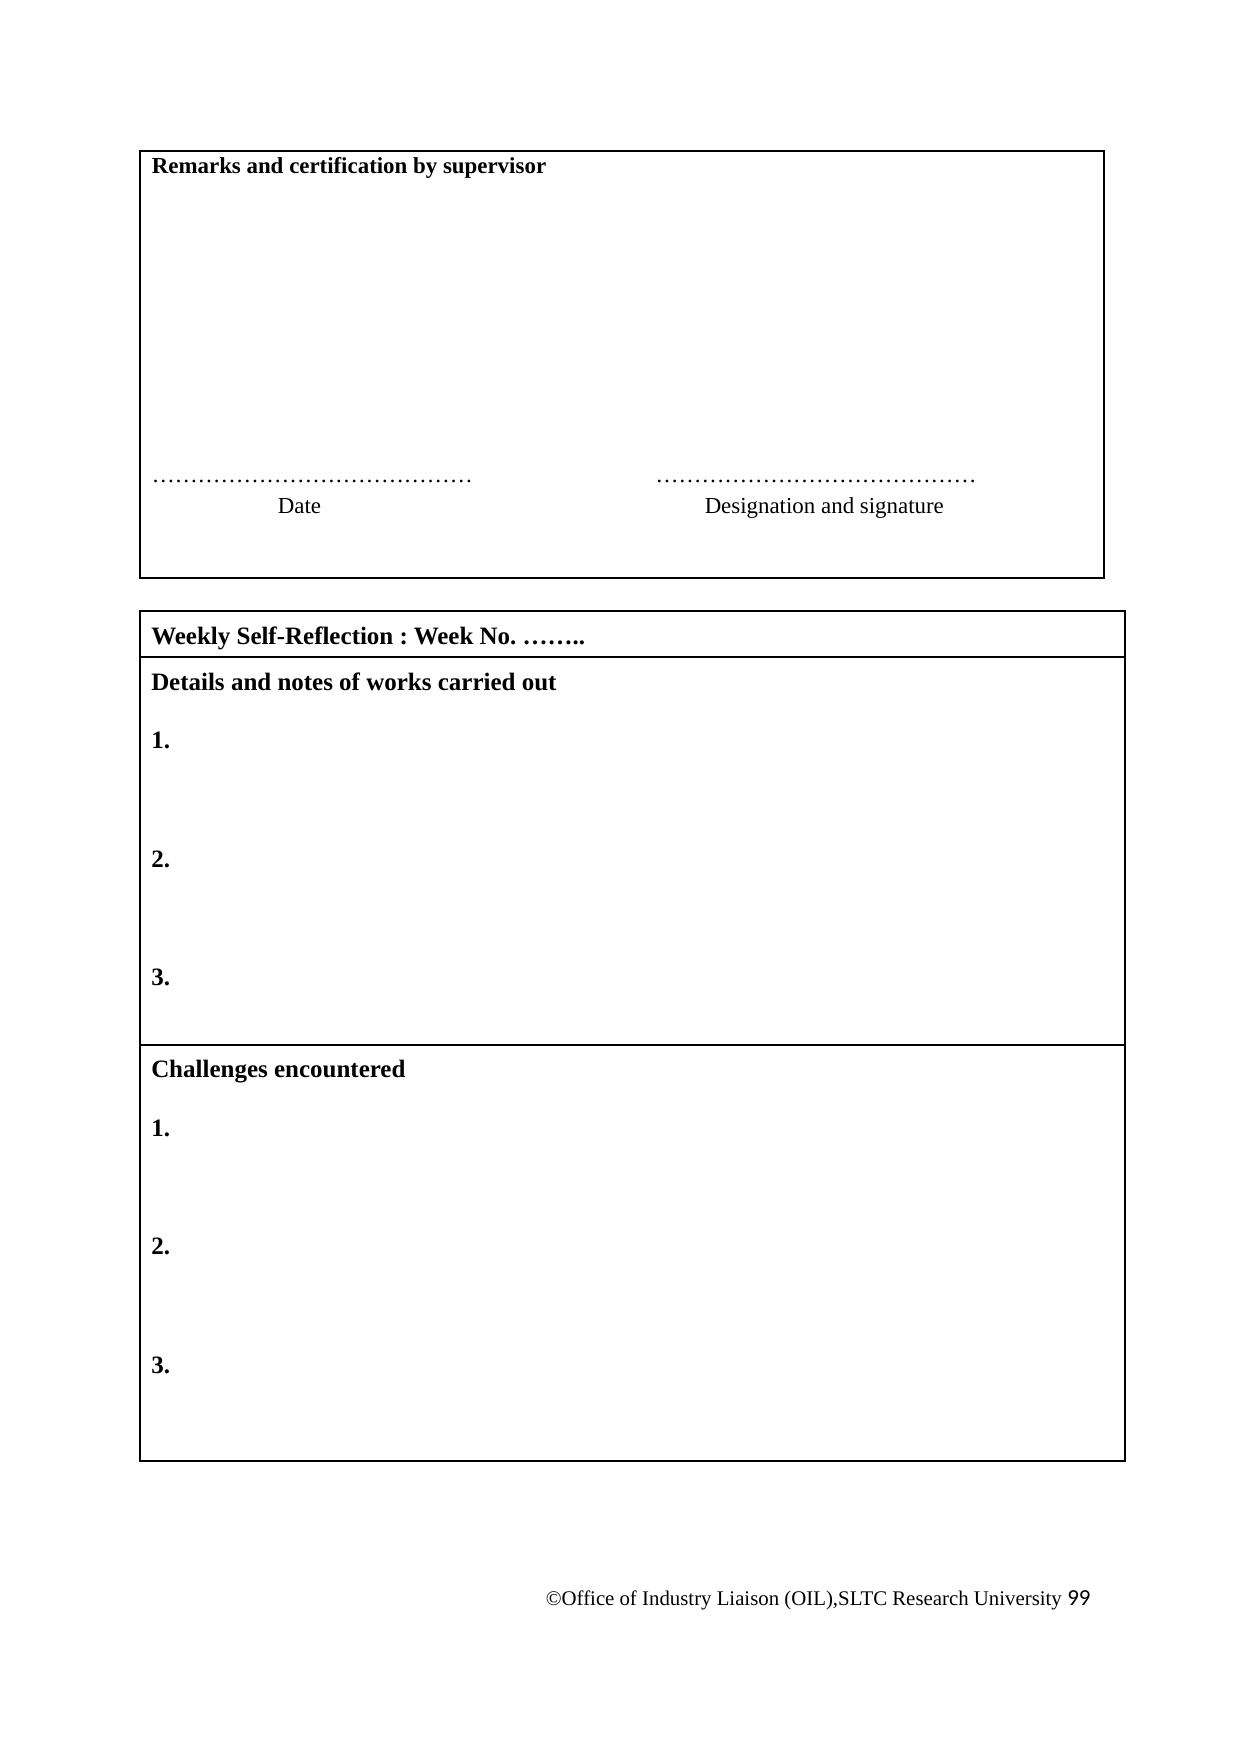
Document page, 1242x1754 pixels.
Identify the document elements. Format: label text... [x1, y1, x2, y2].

table_cell Remarks and certification by supervisor …………………………………… …………………………………… Date Designation and signature [141, 152, 1103, 577]
table_cell Challenges encountered 1. 2. 3. [141, 1046, 1124, 1460]
table_cell Details and notes of works carried out 1. 2. 3. [141, 658, 1124, 1043]
table_header Weekly Self-Reflection : Week No. …….. [141, 612, 1124, 656]
